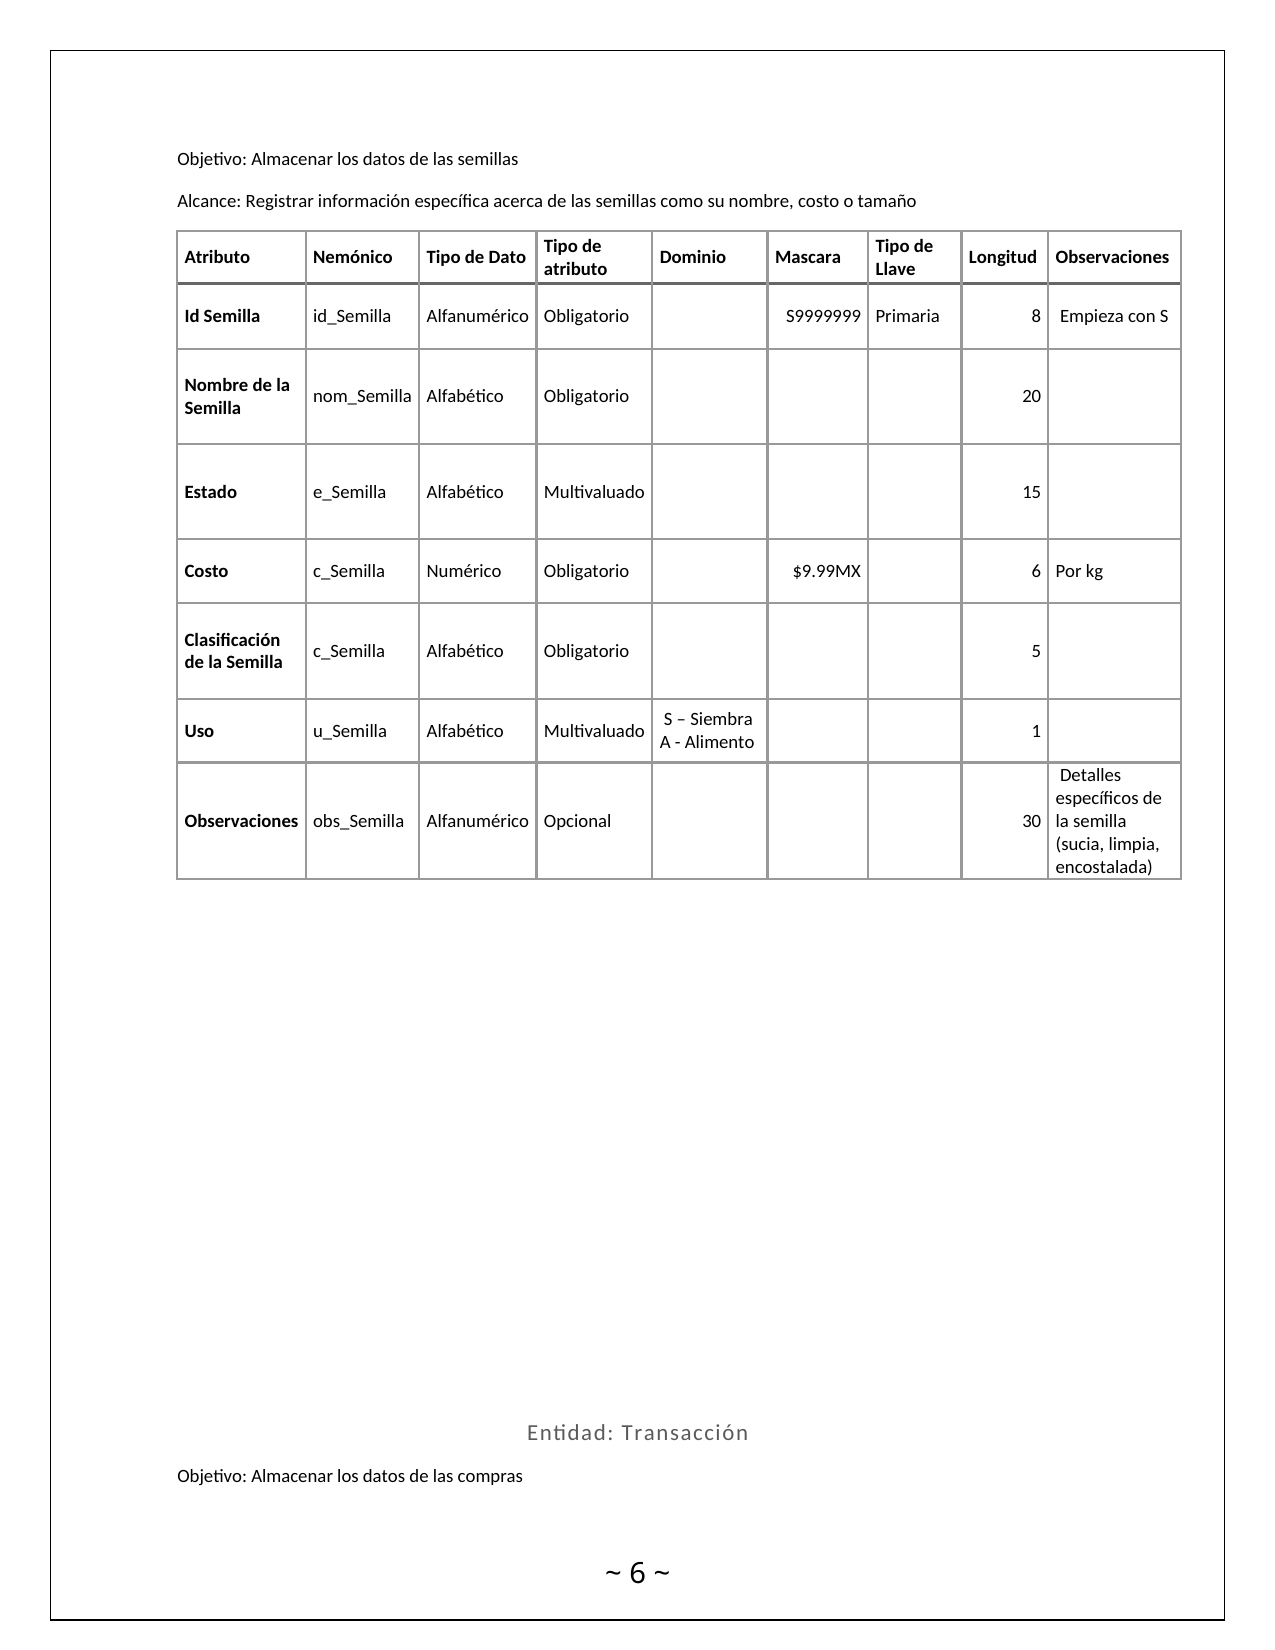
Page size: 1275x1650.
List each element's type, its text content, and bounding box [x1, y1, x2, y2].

table_cell 8 [963, 285, 1047, 347]
table_header Tipo de Dato [420, 232, 535, 282]
table_cell Alfabético [420, 350, 535, 443]
table_cell id_Semilla [307, 285, 418, 347]
table_cell [769, 350, 867, 443]
table_cell [1049, 350, 1180, 443]
table_cell S9999999 [769, 285, 867, 347]
table_cell nom_Semilla [307, 350, 418, 443]
table_cell Alfabético [420, 604, 535, 697]
table_cell [653, 764, 766, 878]
table_header Tipo de Llave [869, 232, 960, 282]
table_cell 20 [963, 350, 1047, 443]
table_cell Primaria [869, 285, 960, 347]
table_cell [769, 445, 867, 538]
table_cell Costo [178, 540, 305, 602]
table_cell 6 [963, 540, 1047, 602]
table_cell $9.99MX [769, 540, 867, 602]
table_cell [1049, 604, 1180, 697]
table_cell S – Siembra A - Alimento [653, 700, 766, 761]
text Objetivo: Almacenar los datos de las compras [177, 1465, 1098, 1488]
table_cell [869, 700, 960, 761]
table_cell [1049, 445, 1180, 538]
table_cell 5 [963, 604, 1047, 697]
table_cell Estado [178, 445, 305, 538]
table_cell [869, 350, 960, 443]
table_header Tipo de atributo [538, 232, 651, 282]
table_cell 30 [963, 764, 1047, 878]
table_cell e_Semilla [307, 445, 418, 538]
table_header Atributo [178, 232, 305, 282]
table_cell [769, 700, 867, 761]
table_cell Obligatorio [538, 350, 651, 443]
table_cell [653, 350, 766, 443]
table_cell obs_Semilla [307, 764, 418, 878]
table_cell Alfabético [420, 445, 535, 538]
table_cell Obligatorio [538, 285, 651, 347]
table_cell [653, 445, 766, 538]
table_cell [769, 764, 867, 878]
table_cell Opcional [538, 764, 651, 878]
table_cell c_Semilla [307, 604, 418, 697]
table_cell Multivaluado [538, 445, 651, 538]
table_cell Uso [178, 700, 305, 761]
table_cell u_Semilla [307, 700, 418, 761]
table_cell [653, 540, 766, 602]
table_header Nemónico [307, 232, 418, 282]
table_cell Alfanumérico [420, 285, 535, 347]
table_cell Nombre de la Semilla [178, 350, 305, 443]
table_cell Observaciones [178, 764, 305, 878]
table_cell Numérico [420, 540, 535, 602]
table_cell c_Semilla [307, 540, 418, 602]
table_cell Clasificación de la Semilla [178, 604, 305, 697]
table_cell Alfabético [420, 700, 535, 761]
table_cell [869, 540, 960, 602]
table_cell Multivaluado [538, 700, 651, 761]
table_cell Obligatorio [538, 604, 651, 697]
table_cell 1 [963, 700, 1047, 761]
table_cell [869, 445, 960, 538]
table_header Longitud [963, 232, 1047, 282]
table_cell Empieza con S [1049, 285, 1180, 347]
subtitle Entidad: Transacción [177, 1418, 1098, 1446]
table_cell Alfanumérico [420, 764, 535, 878]
table_cell 15 [963, 445, 1047, 538]
table_cell Detalles específicos de la semilla (sucia, limpia, encostalada) [1049, 764, 1180, 878]
table_cell Obligatorio [538, 540, 651, 602]
table_cell Id Semilla [178, 285, 305, 347]
table_cell Por kg [1049, 540, 1180, 602]
table_header Observaciones [1049, 232, 1180, 282]
table_cell [653, 285, 766, 347]
table_cell [653, 604, 766, 697]
text Objetivo: Almacenar los datos de las semillas [177, 147, 1098, 170]
table_header Dominio [653, 232, 766, 282]
table_cell [1049, 700, 1180, 761]
table_cell [869, 604, 960, 697]
text Alcance: Registrar información específica acerca de las semillas como su nombre, costo o tamaño [177, 189, 1098, 212]
table_cell [769, 604, 867, 697]
table_header Mascara [769, 232, 867, 282]
table_cell [869, 764, 960, 878]
